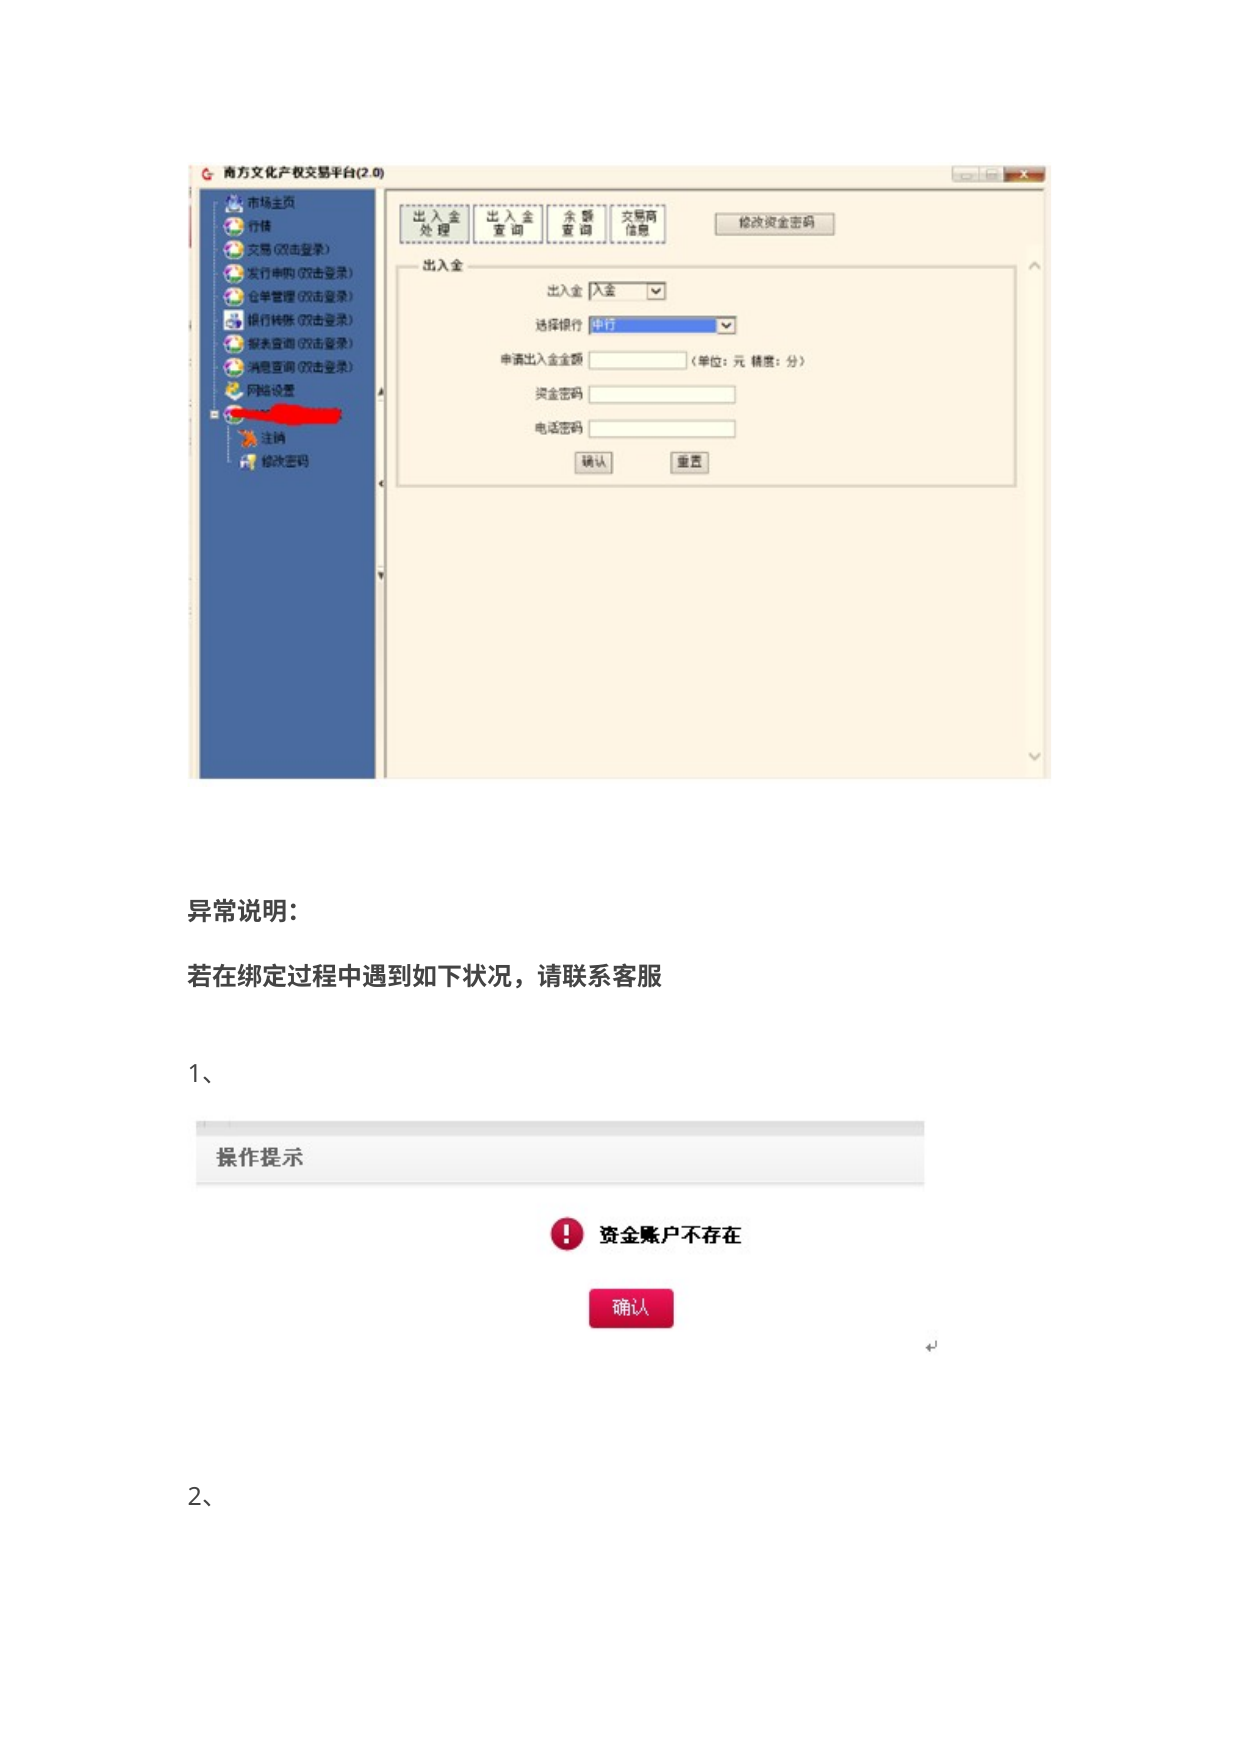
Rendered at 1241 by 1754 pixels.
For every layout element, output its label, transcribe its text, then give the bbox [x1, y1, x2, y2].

picture [187, 1104, 959, 1377]
text 1、 [187, 1039, 1053, 1104]
text 2、 [187, 1397, 1053, 1527]
picture [187, 162, 1052, 787]
text 异常说明： [187, 877, 1053, 942]
text 若在绑定过程中遇到如下状况，请联系客服 [187, 942, 1053, 1007]
